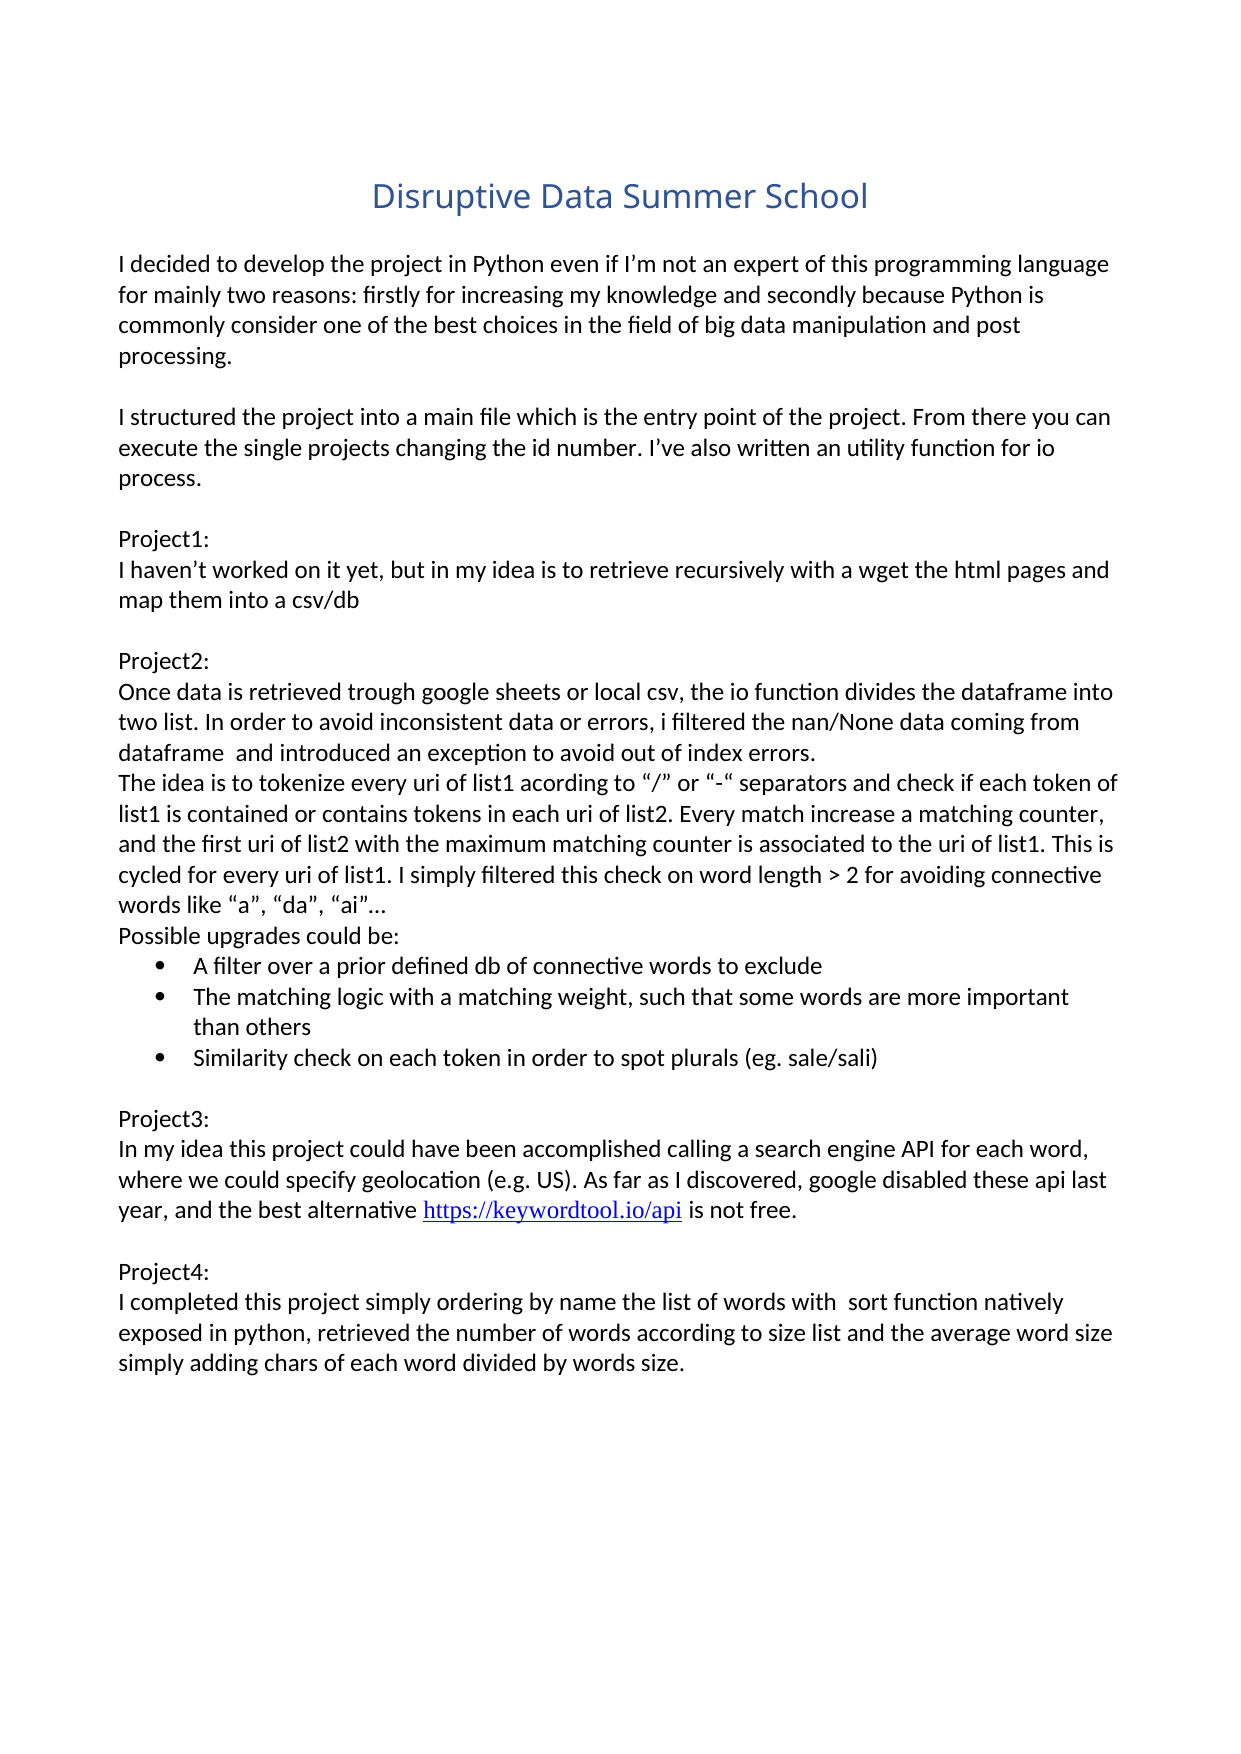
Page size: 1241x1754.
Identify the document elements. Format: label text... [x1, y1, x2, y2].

text Possible upgrades could be: [118, 920, 1122, 951]
text I completed this project simply ordering by name the list of words with sort function natively exposed in python, retrieved the number of words according to size list and the average word size simply adding chars of each word divided by words size. [118, 1286, 1122, 1378]
text I decided to develop the project in Python even if I’m not an expert of this programming language for mainly two reasons: firstly for increasing my knowledge and secondly because Python is commonly consider one of the best choices in the field of big data manipulation and post processing. [118, 248, 1122, 371]
subtitle Disruptive Data Summer School [118, 173, 1122, 218]
list The matching logic with a matching weight, such that some words are more important than others [156, 981, 1122, 1042]
list A filter over a prior defined db of connective words to exclude [156, 951, 1122, 981]
text Project1: [118, 523, 1122, 554]
text The idea is to tokenize every uri of list1 acording to “/” or “-“ separators and check if each token of list1 is contained or contains tokens in each uri of list2. Every match increase a matching counter, and the first uri of list2 with the maximum matching counter is associated to the uri of list1. This is cycled for every uri of list1. I simply filtered this check on word length > 2 for avoiding connective words like “a”, “da”, “ai”… [118, 767, 1122, 920]
text Once data is retrieved trough google sheets or local csv, the io function divides the dataframe into two list. In order to avoid inconsistent data or errors, i filtered the nan/None data coming from dataframe and introduced an exception to avoid out of index errors. [118, 676, 1122, 767]
list Similarity check on each token in order to spot plurals (eg. sale/sali) [156, 1042, 1122, 1073]
text In my idea this project could have been accomplished calling a search engine API for each word, where we could specify geolocation (e.g. US). As far as I discovered, google disabled these api last year, and the best alternative https://keywordtool.io/api is not free. [118, 1134, 1122, 1225]
text Project3: [118, 1103, 1122, 1134]
text I haven’t worked on it yet, but in my idea is to retrieve recursively with a wget the html pages and map them into a csv/db [118, 554, 1122, 615]
text Project4: [118, 1256, 1122, 1286]
text I structured the project into a main file which is the entry point of the project. From there you can execute the single projects changing the id number. I’ve also written an utility function for io process. [118, 401, 1122, 493]
text Project2: [118, 645, 1122, 676]
